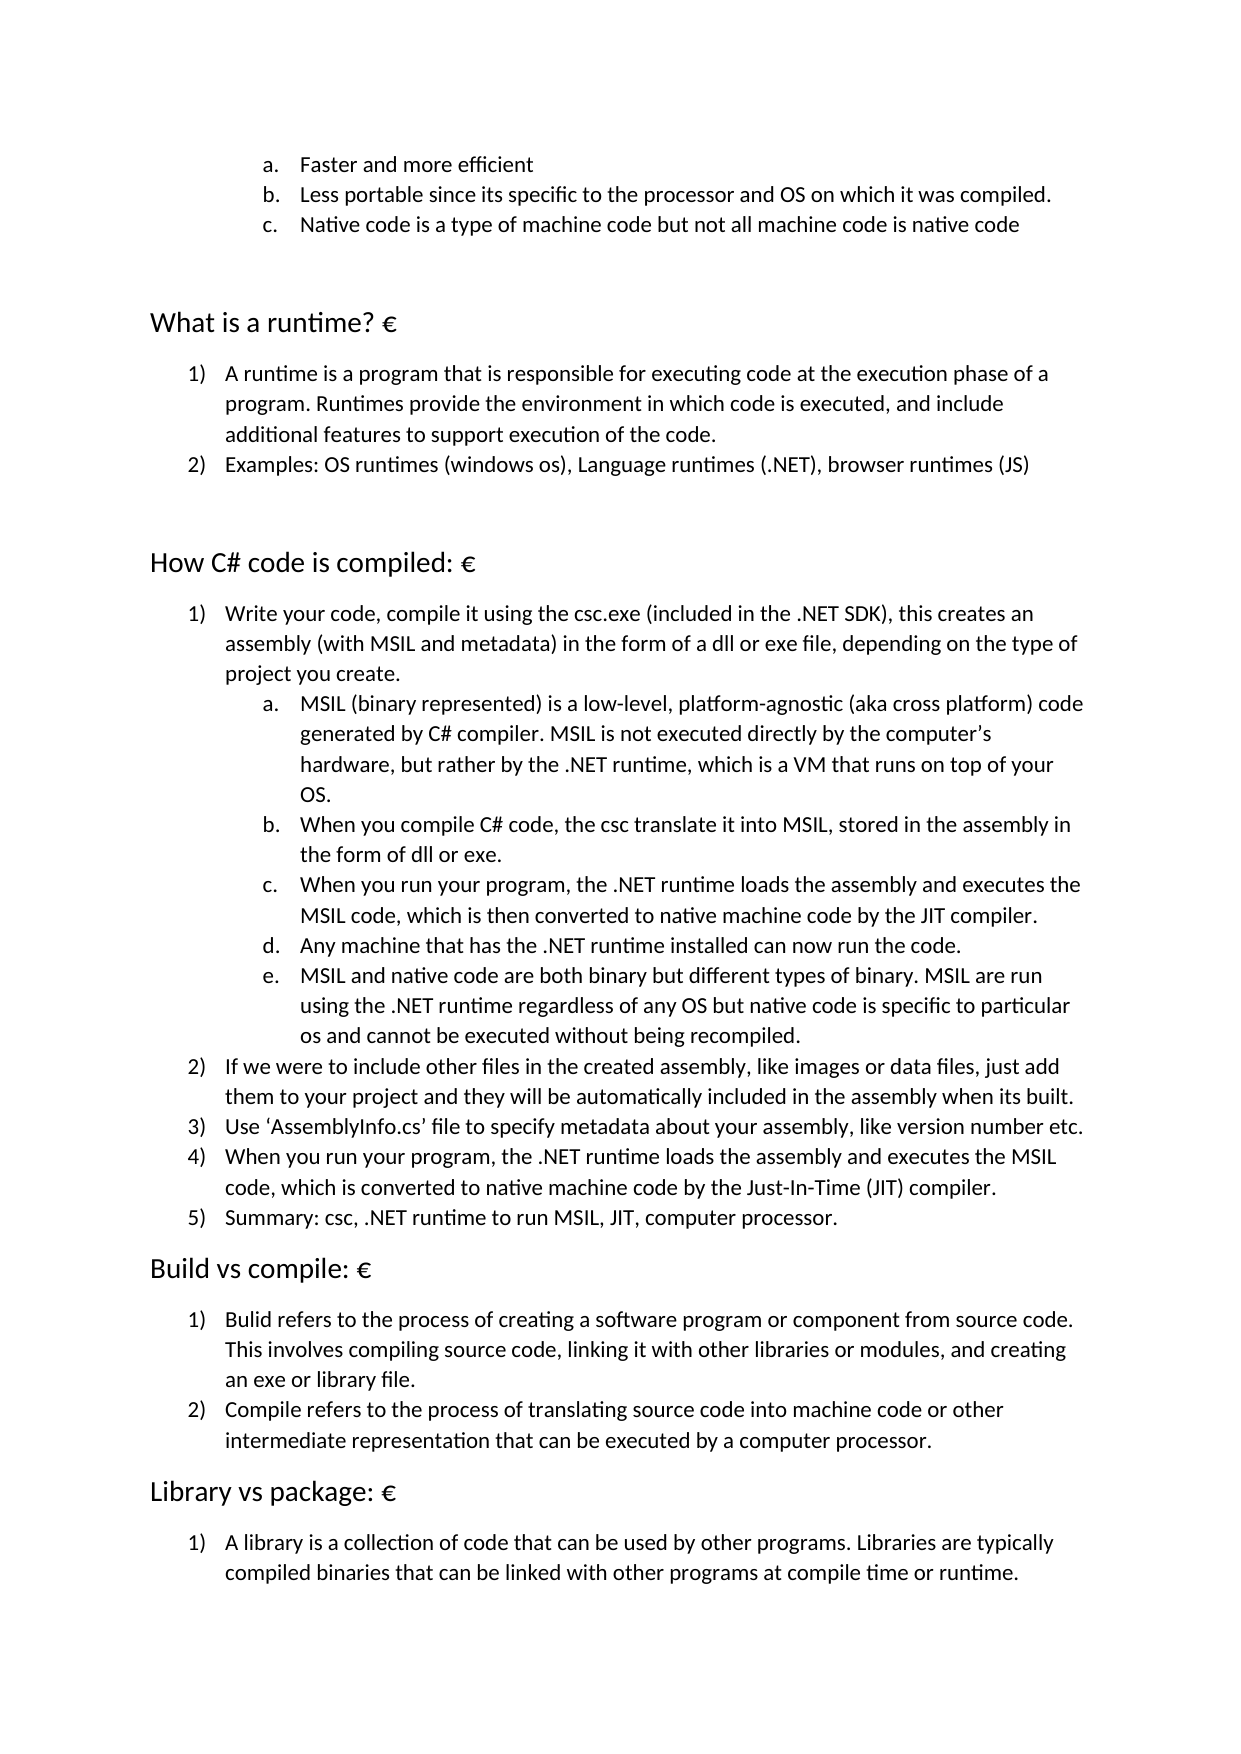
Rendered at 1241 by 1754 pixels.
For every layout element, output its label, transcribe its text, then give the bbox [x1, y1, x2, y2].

list Faster and more efficient [262, 150, 1090, 178]
list When you compile C# code, the csc translate it into MSIL, stored in the assembly in the form of dll or exe. [262, 810, 1090, 868]
list Compile refers to the process of translating source code into machine code or other intermediate representation that can be executed by a computer processor. [187, 1396, 1090, 1454]
text Build vs compile: € [150, 1250, 1090, 1285]
list Bulid refers to the process of creating a software program or component from source code. This involves compiling source code, linking it with other libraries or modules, and creating an exe or library file. [187, 1305, 1090, 1393]
list MSIL and native code are both binary but different types of binary. MSIL are run using the .NET runtime regardless of any OS but native code is specific to particular os and cannot be executed without being recompiled. [262, 961, 1090, 1050]
list A runtime is a program that is responsible for executing code at the execution phase of a program. Runtimes provide the environment in which code is executed, and include additional features to support execution of the code. [187, 359, 1090, 448]
list Use ‘AssemblyInfo.cs’ file to specify metadata about your assembly, like version number etc. [187, 1112, 1090, 1140]
text What is a runtime? € [150, 304, 1090, 340]
list Native code is a type of machine code but not all machine code is native code [262, 210, 1090, 238]
list Less portable since its specific to the processor and OS on which it was compiled. [262, 180, 1090, 208]
text Library vs package: € [150, 1473, 1090, 1508]
list Write your code, compile it using the csc.exe (included in the .NET SDK), this creates an assembly (with MSIL and metadata) in the form of a dll or exe file, depending on the type of project you create. [187, 599, 1090, 687]
list Summary: csc, .NET runtime to run MSIL, JIT, computer processor. [187, 1203, 1090, 1231]
list Any machine that has the .NET runtime installed can now run the code. [262, 931, 1090, 959]
list When you run your program, the .NET runtime loads the assembly and executes the MSIL code, which is converted to native machine code by the Just-In-Time (JIT) compiler. [187, 1142, 1090, 1201]
list MSIL (binary represented) is a low-level, platform-agnostic (aka cross platform) code generated by C# compiler. MSIL is not executed directly by the computer’s hardware, but rather by the .NET runtime, which is a VM that runs on top of your OS. [262, 689, 1090, 808]
list Examples: OS runtimes (windows os), Language runtimes (.NET), browser runtimes (JS) [187, 450, 1090, 478]
list If we were to include other files in the created assembly, like images or data files, just add them to your project and they will be automatically included in the assembly when its built. [187, 1052, 1090, 1110]
list When you run your program, the .NET runtime loads the assembly and executes the MSIL code, which is then converted to native machine code by the JIT compiler. [262, 871, 1090, 929]
list A library is a collection of code that can be used by other programs. Libraries are typically compiled binaries that can be linked with other programs at compile time or runtime. [187, 1528, 1090, 1586]
text How C# code is compiled: € [150, 544, 1090, 579]
